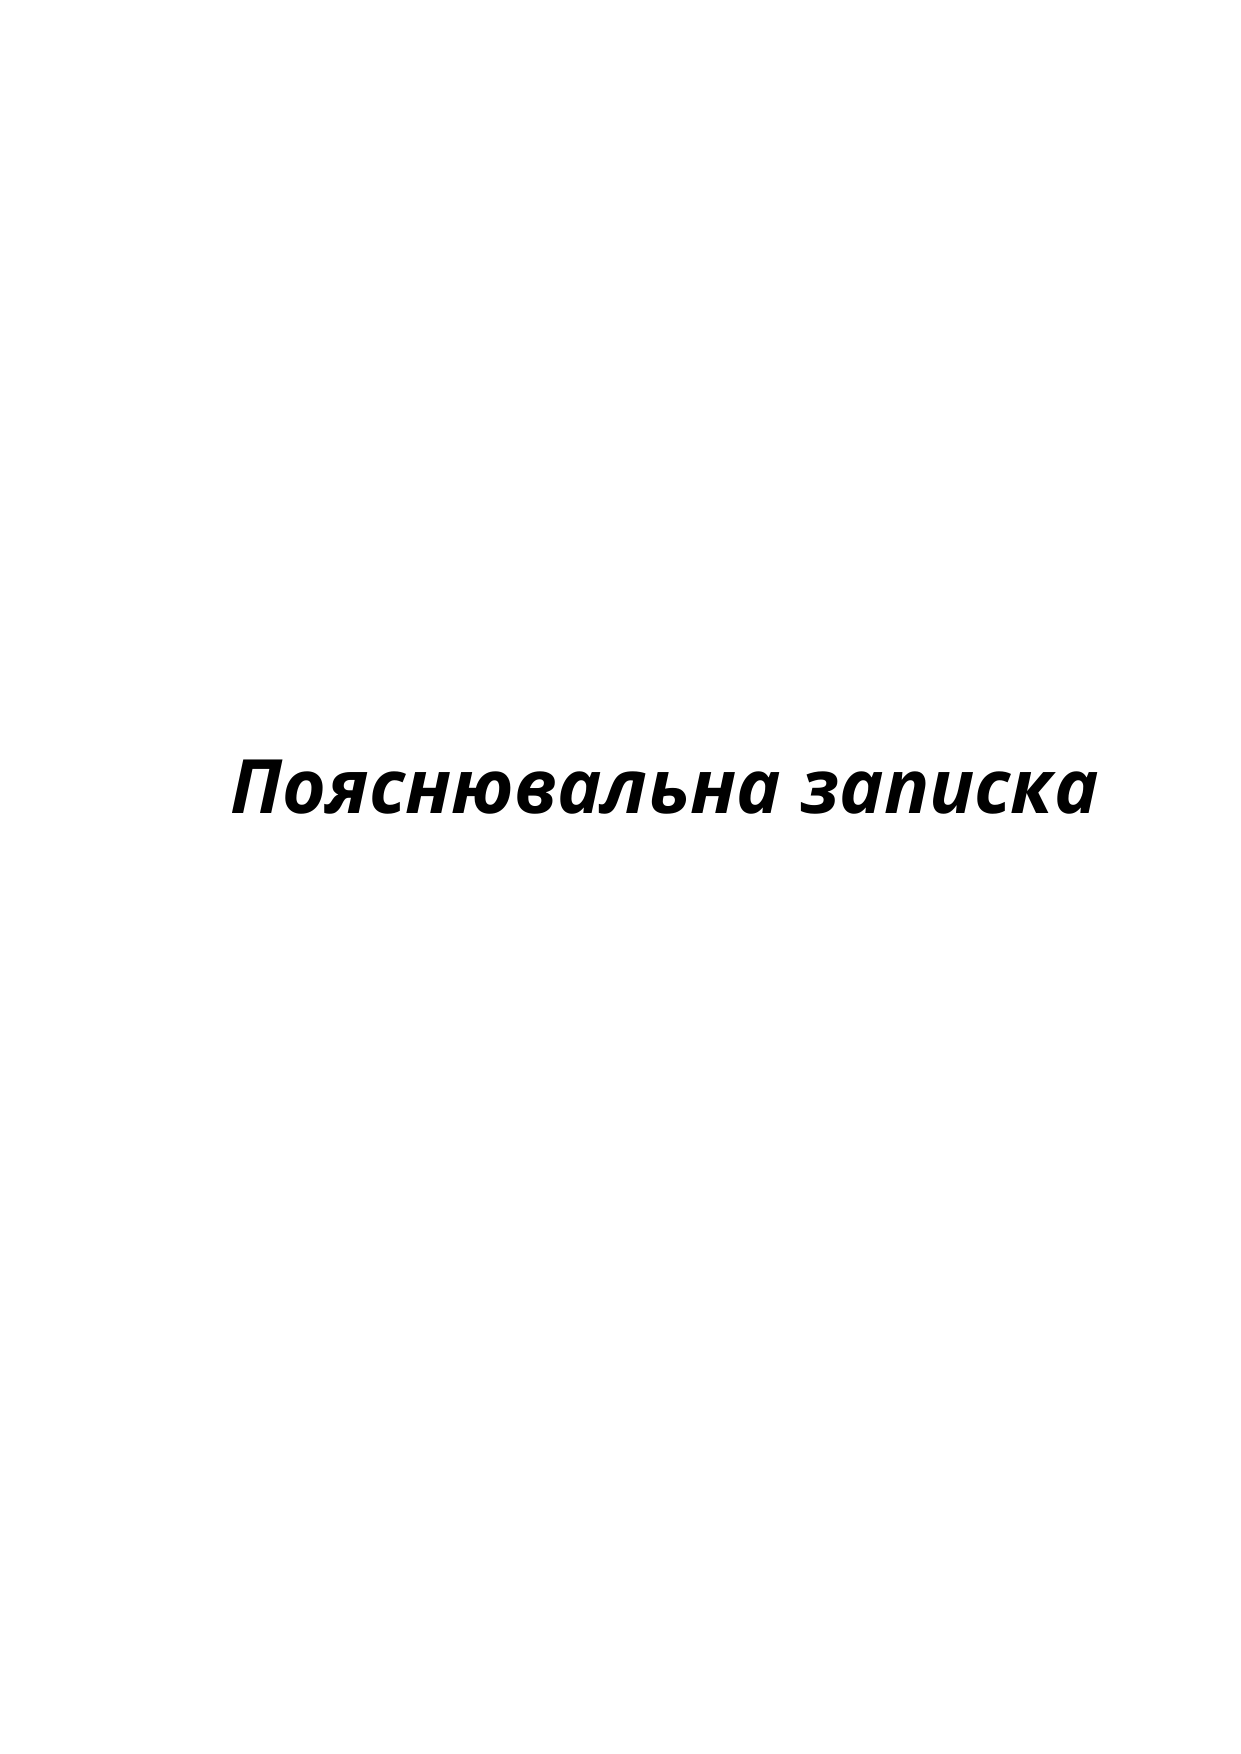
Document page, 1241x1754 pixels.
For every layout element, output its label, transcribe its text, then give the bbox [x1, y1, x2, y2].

text Пояснювальна записка [148, 734, 1181, 836]
